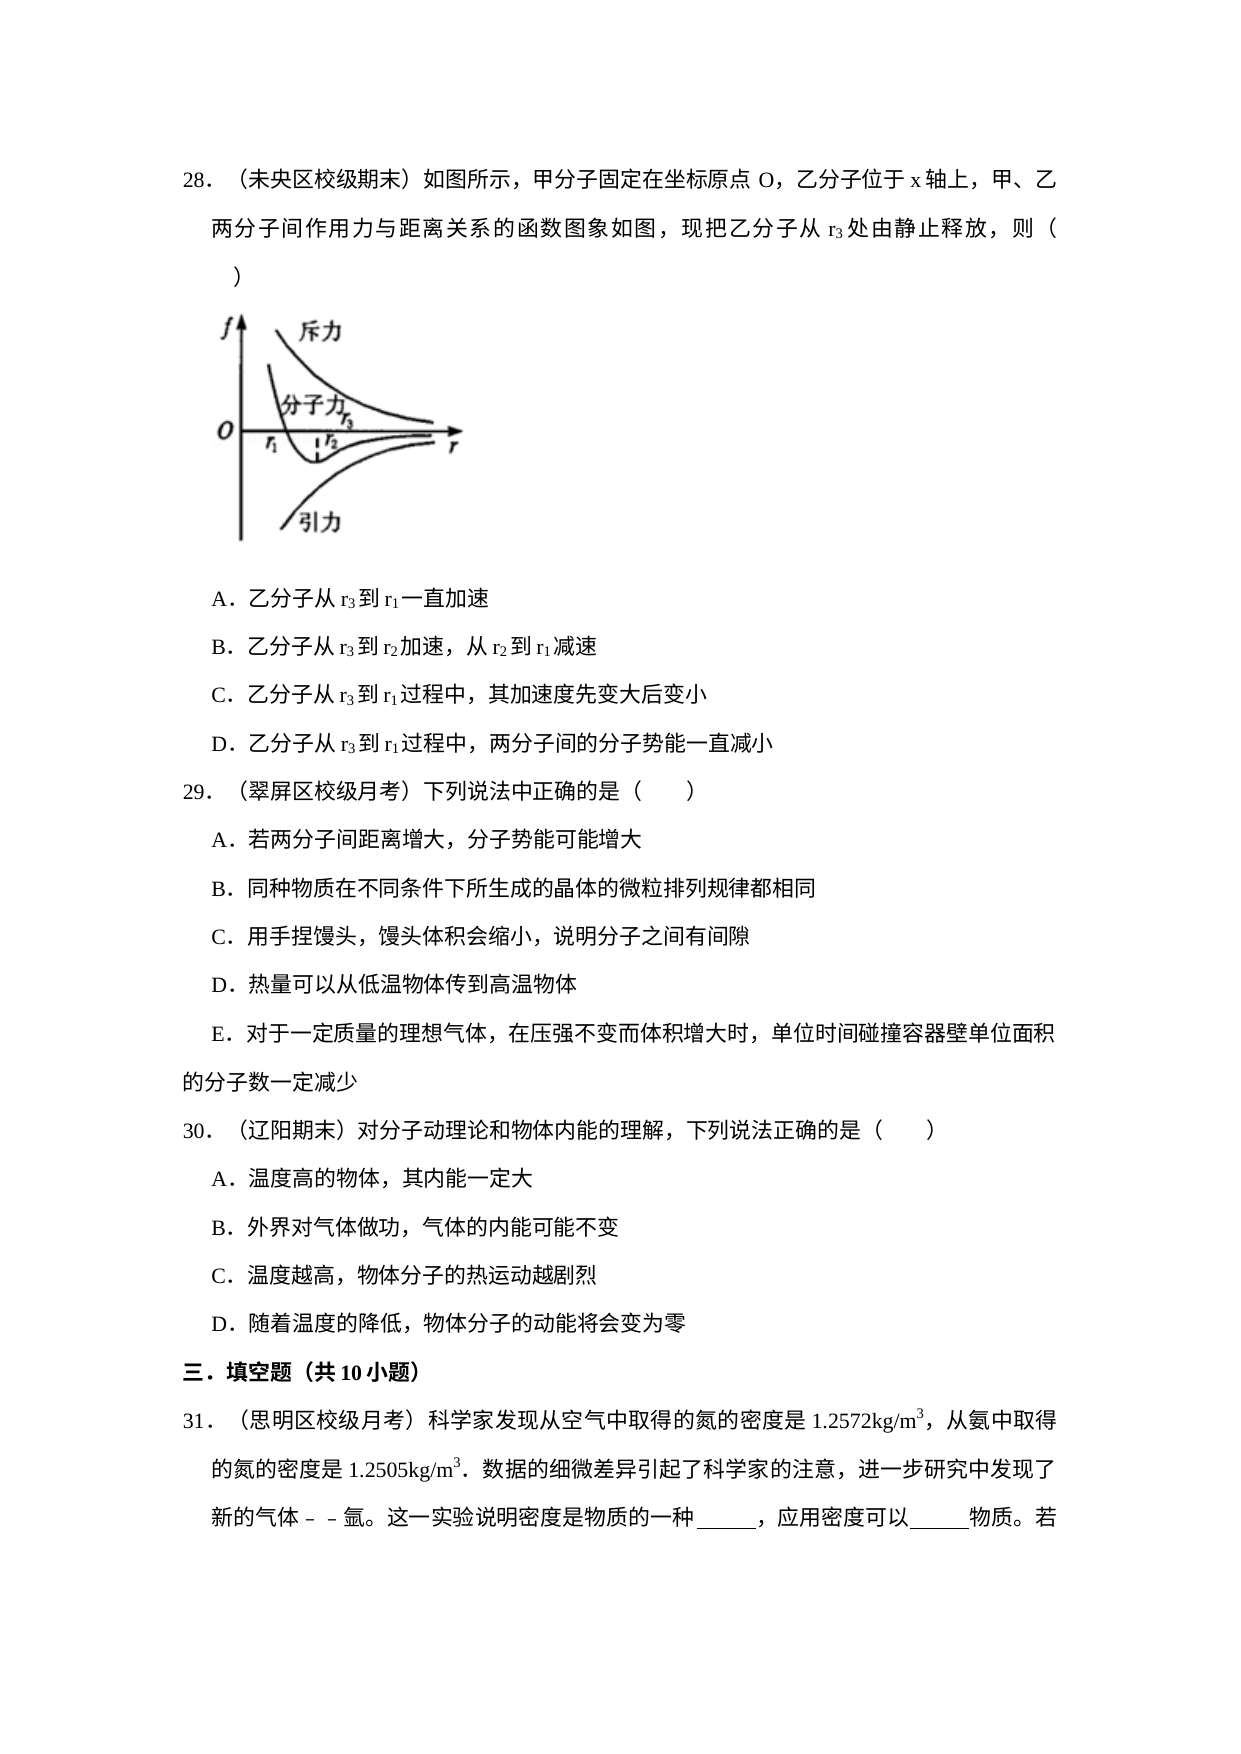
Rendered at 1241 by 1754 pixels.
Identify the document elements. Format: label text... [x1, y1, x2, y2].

text C．用手捏馒头，馒头体积会缩小，说明分子之间有间隙 [183, 919, 1058, 951]
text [183, 1402, 1058, 1532]
text A．温度高的物体，其内能一定大 [183, 1161, 1058, 1193]
text 三．填空题（共10小题） [183, 1354, 1058, 1387]
text D．热量可以从低温物体传到高温物体 [183, 967, 1058, 999]
text 30．（辽阳期末）对分子动理论和物体内能的理解，下列说法正确的是（ ） [183, 1112, 1058, 1145]
text B．乙分子从r3到r2加速，从r2到r1减速 [183, 629, 1058, 661]
text 28．（未央区校级期末）如图所示，甲分子固定在坐标原点O，乙分子位于x轴上，甲、乙两分子间作用力与距离关系的函数图象如图，现把乙分子从r3处由静止释放，则（ ） [183, 162, 1058, 292]
text A．乙分子从r3到r1一直加速 [183, 580, 1058, 613]
text 29．（翠屏区校级月考）下列说法中正确的是（ ） [183, 774, 1058, 806]
text B．同种物质在不同条件下所生成的晶体的微粒排列规律都相同 [183, 870, 1058, 903]
text C．温度越高，物体分子的热运动越剧烈 [183, 1257, 1058, 1290]
text A．若两分子间距离增大，分子势能可能增大 [183, 822, 1058, 854]
picture [211, 307, 468, 547]
text D．乙分子从r3到r1过程中，两分子间的分子势能一直减小 [183, 725, 1058, 758]
text B．外界对气体做功，气体的内能可能不变 [183, 1209, 1058, 1242]
text D．随着温度的降低，物体分子的动能将会变为零 [183, 1306, 1058, 1338]
text E．对于一定质量的理想气体，在压强不变而体积增大时，单位时间碰撞容器壁单位面积的分子数一定减少 [183, 1015, 1058, 1097]
text C．乙分子从r3到r1过程中，其加速度先变大后变小 [183, 677, 1058, 709]
